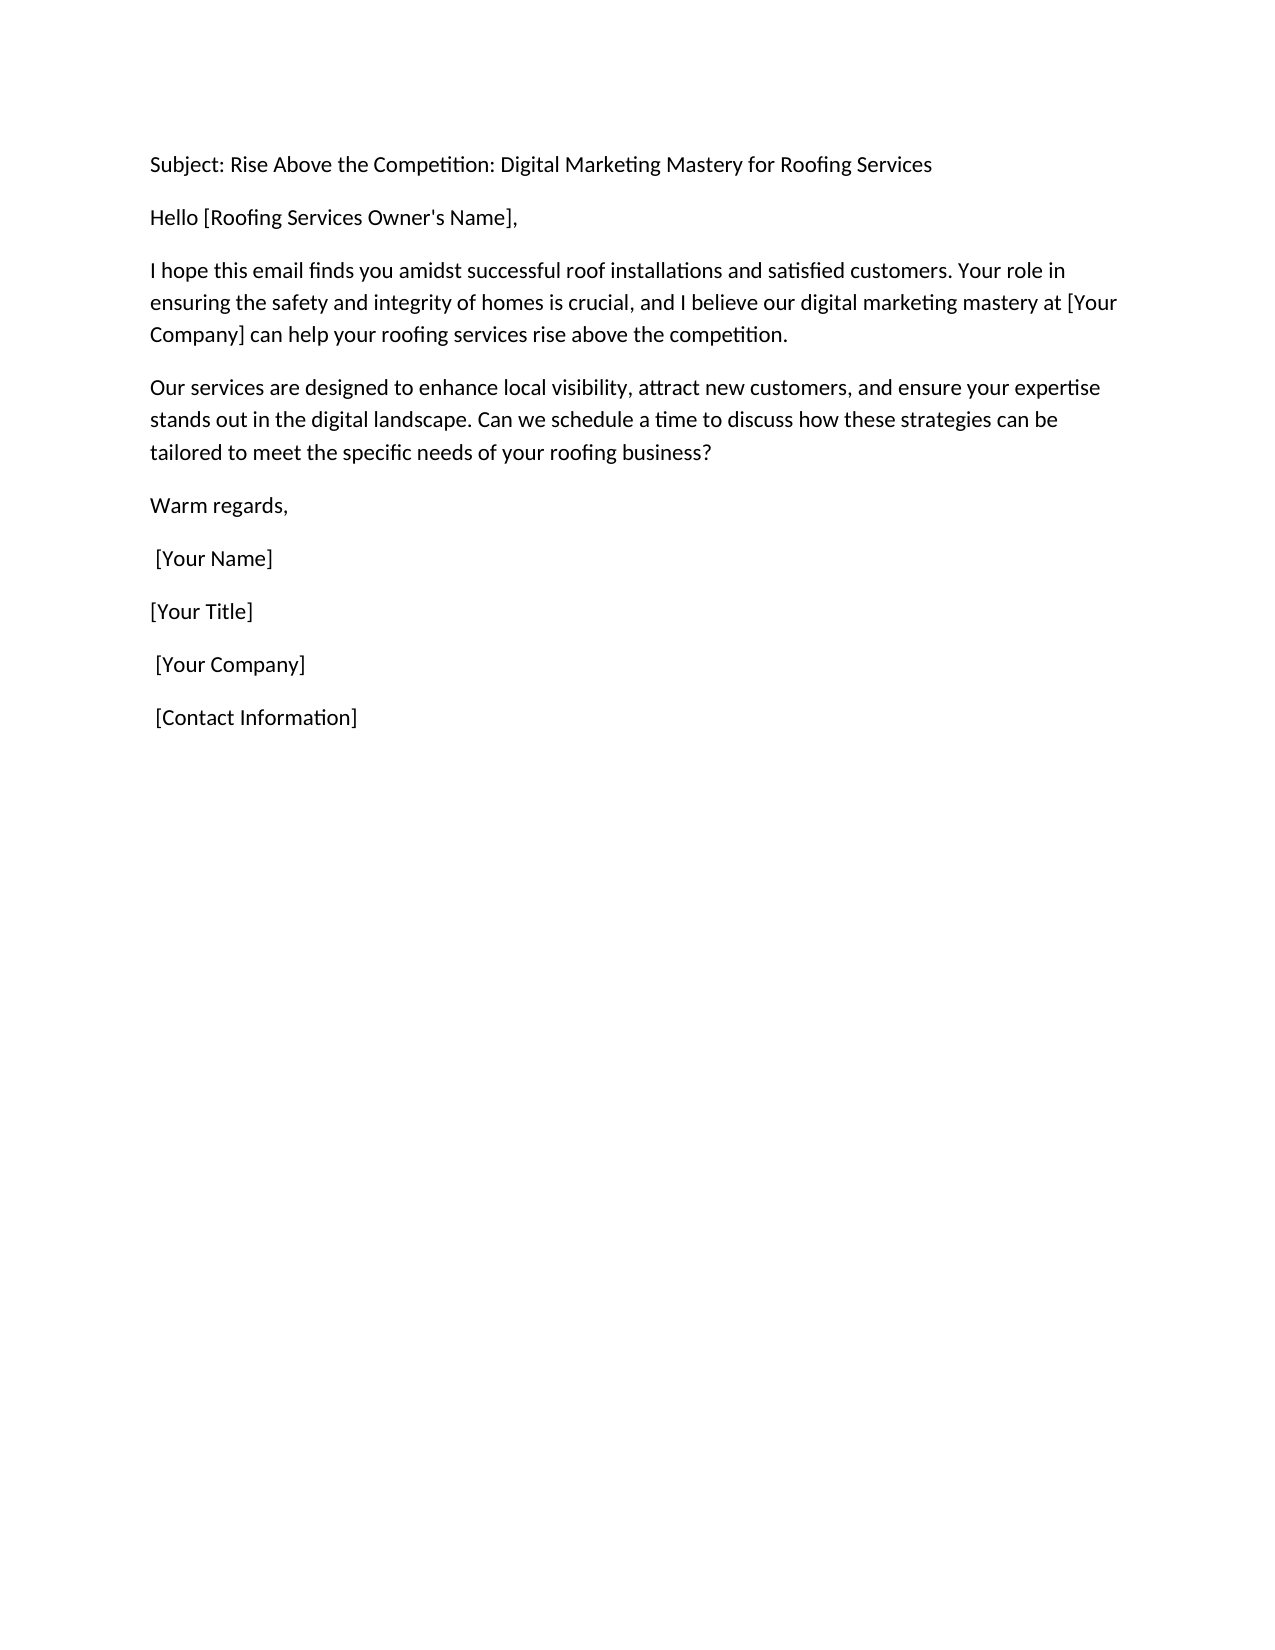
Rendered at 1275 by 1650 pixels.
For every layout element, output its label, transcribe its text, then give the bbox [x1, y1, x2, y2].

text I hope this email finds you amidst successful roof installations and satisfied customers. Your role in ensuring the safety and integrity of homes is crucial, and I believe our digital marketing mastery at [Your Company] can help your roofing services rise above the competition. [150, 256, 1125, 348]
text Our services are designed to enhance local visibility, attract new customers, and ensure your expertise stands out in the digital landscape. Can we schedule a time to discuss how these strategies can be tailored to meet the specific needs of your roofing business? [150, 373, 1125, 466]
text Hello [Roofing Services Owner's Name], [150, 203, 1125, 231]
text Warm regards, [150, 491, 1125, 519]
text [Your Name] [150, 544, 1125, 572]
text [Your Company] [150, 650, 1125, 678]
text [Your Title] [150, 597, 1125, 625]
text Subject: Rise Above the Competition: Digital Marketing Mastery for Roofing Services [150, 150, 1125, 178]
text [Contact Information] [150, 703, 1125, 731]
